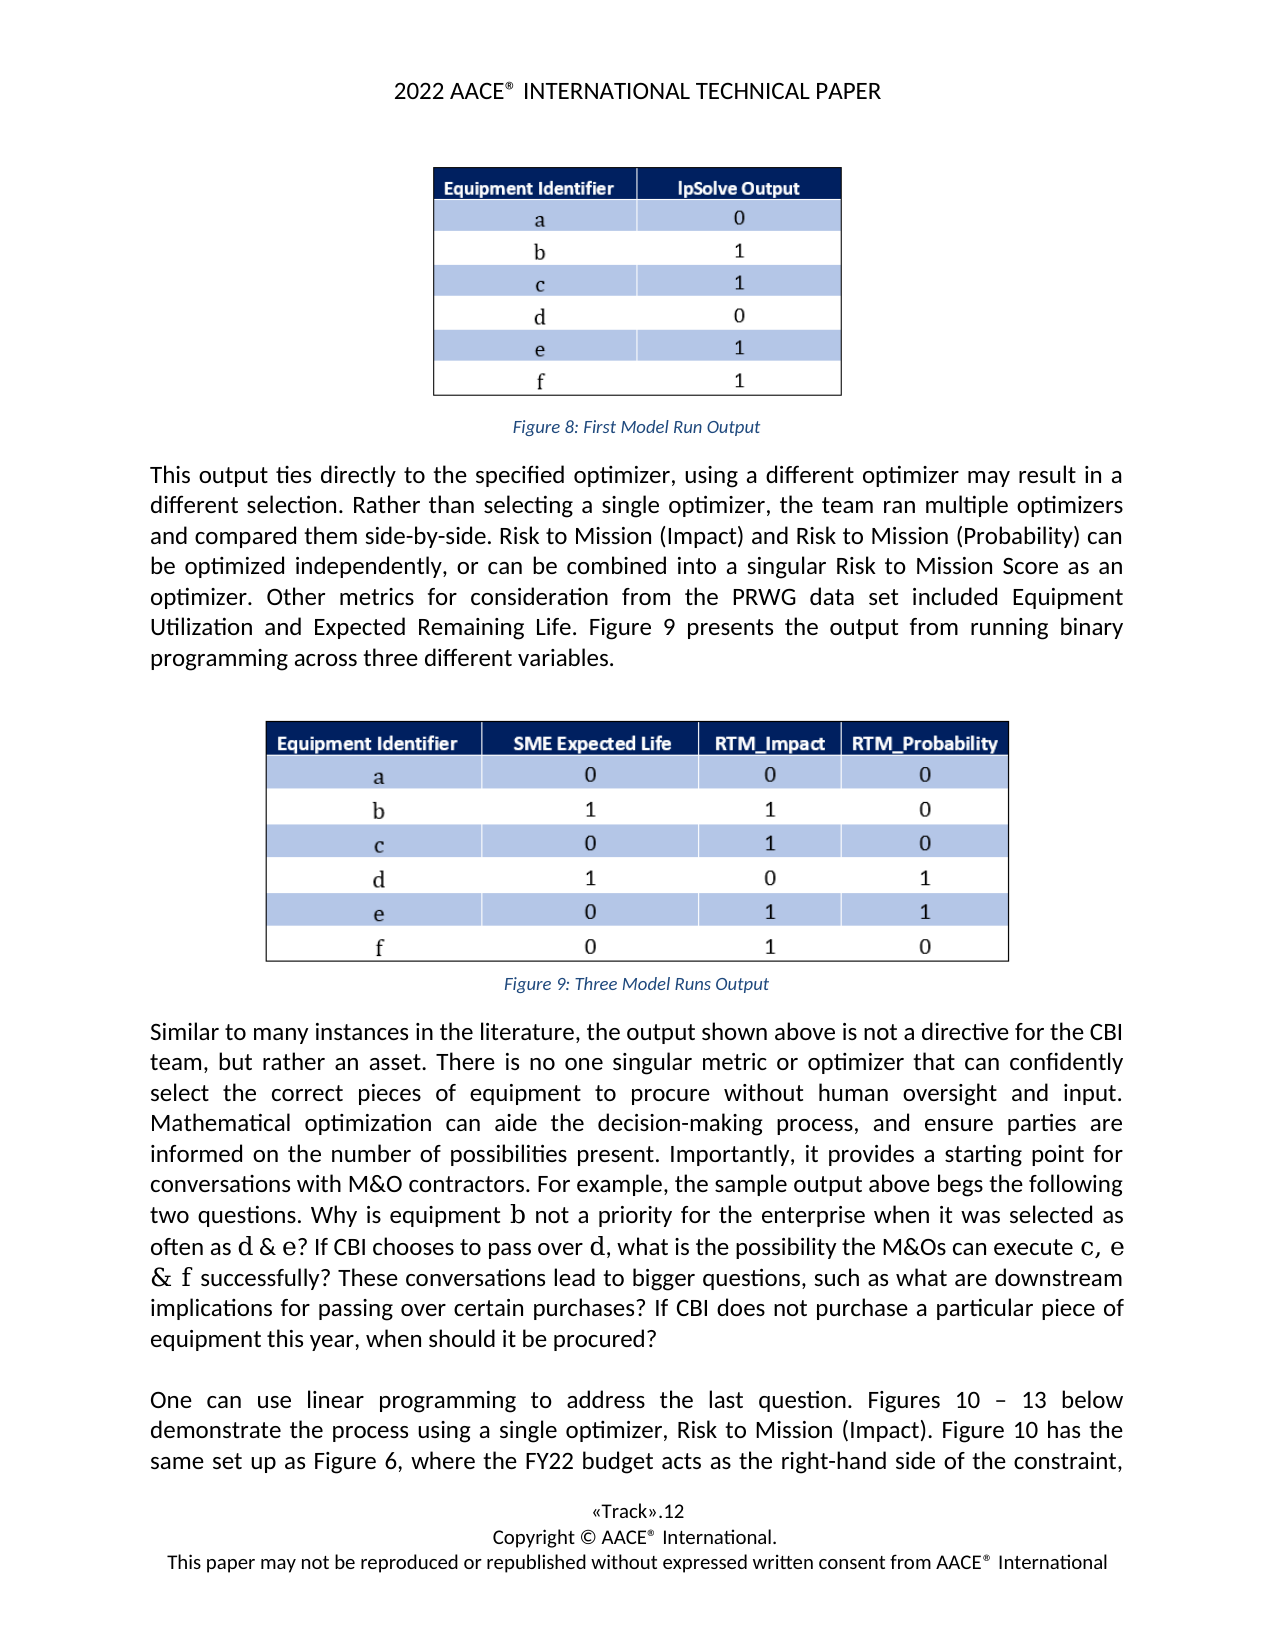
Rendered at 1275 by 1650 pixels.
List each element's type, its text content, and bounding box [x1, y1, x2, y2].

picture [412, 150, 863, 416]
text This output ties directly to the specified optimizer, using a different optimizer may result in a different selection. Rather than selecting a single optimizer, the team ran multiple optimizers and compared them side-by-side. Risk to Mission (Impact) and Risk to Mission (Probability) can be optimized independently, or can be combined into a singular Risk to Mission Score as an optimizer. Other metrics for consideration from the PRWG data set included Equipment Utilization and Expected Remaining Life. Figure 9 presents the output from running binary programming across three different variables. [150, 459, 1125, 673]
picture [250, 703, 1025, 973]
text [150, 1384, 1125, 1475]
text Similar to many instances in the literature, the output shown above is not a directive for the CBI team, but rather an asset. There is no one singular metric or optimizer that can confidently select the correct pieces of equipment to procure without human oversight and input. Mathematical optimization can aide the decision-making process, and ensure parties are informed on the number of possibilities present. Importantly, it provides a starting point for conversations with M&O contractors. For example, the sample output above begs the following two questions. Why is equipment b not a priority for the enterprise when it was selected as often as d & e? If CBI chooses to pass over d, what is the possibility the M&Os can execute c, e & f successfully? These conversations lead to bigger questions, such as what are downstream implications for passing over certain purchases? If CBI does not purchase a particular piece of equipment this year, when should it be procured? [150, 1016, 1125, 1353]
